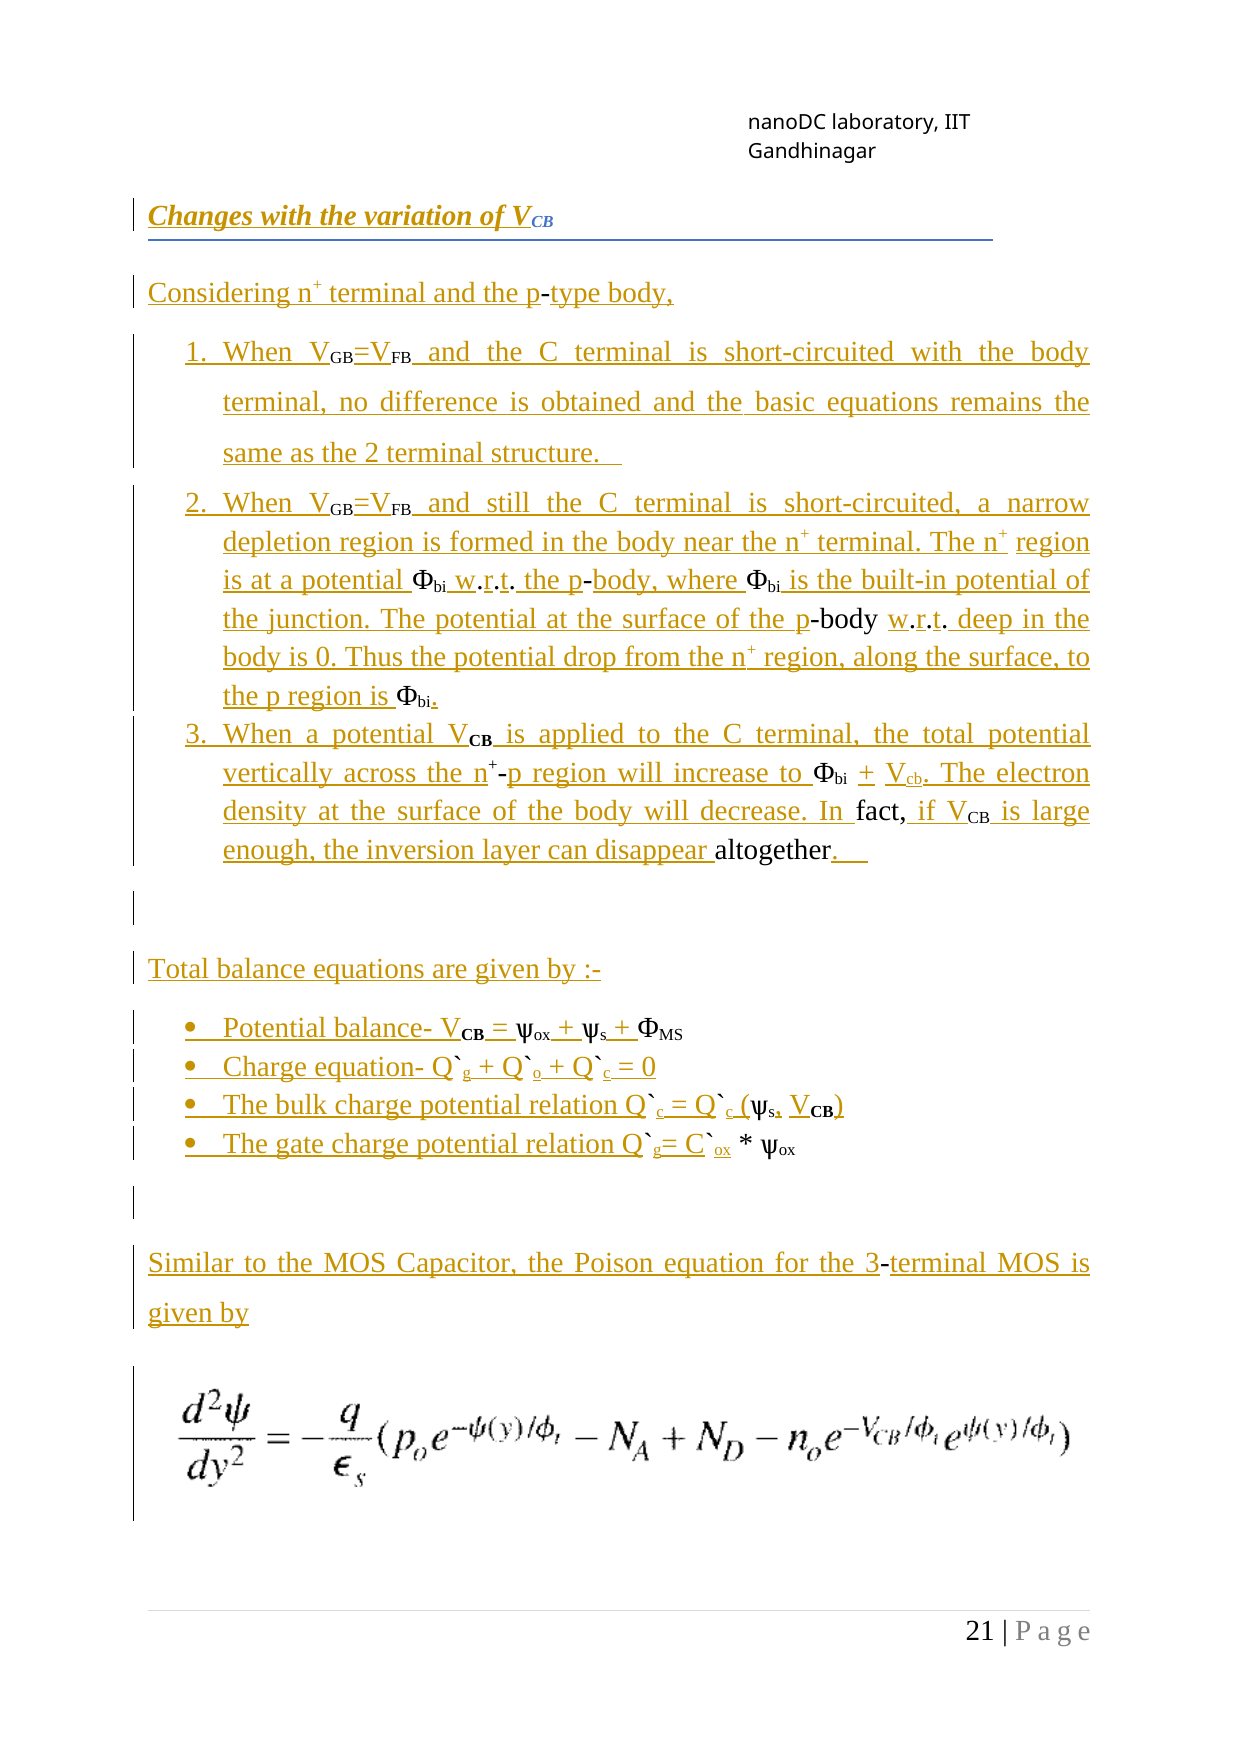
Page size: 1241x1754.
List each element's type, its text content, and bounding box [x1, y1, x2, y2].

text CB [148, 198, 993, 239]
list CB+-Φbi fact,CBaltogether [185, 716, 1090, 866]
text - [148, 1245, 1090, 1329]
list ``` [185, 1049, 1090, 1082]
list GBFB Φbi...-Φbi-body ...Φbi [185, 485, 1090, 711]
list CBѱoxѱsΦMS [185, 1010, 1090, 1044]
picture [147, 1366, 1091, 1521]
list ``ѱs CB [185, 1087, 1090, 1121]
list `` * ѱox [185, 1126, 1090, 1160]
list GBFB [185, 334, 1090, 468]
text - [148, 275, 1090, 308]
